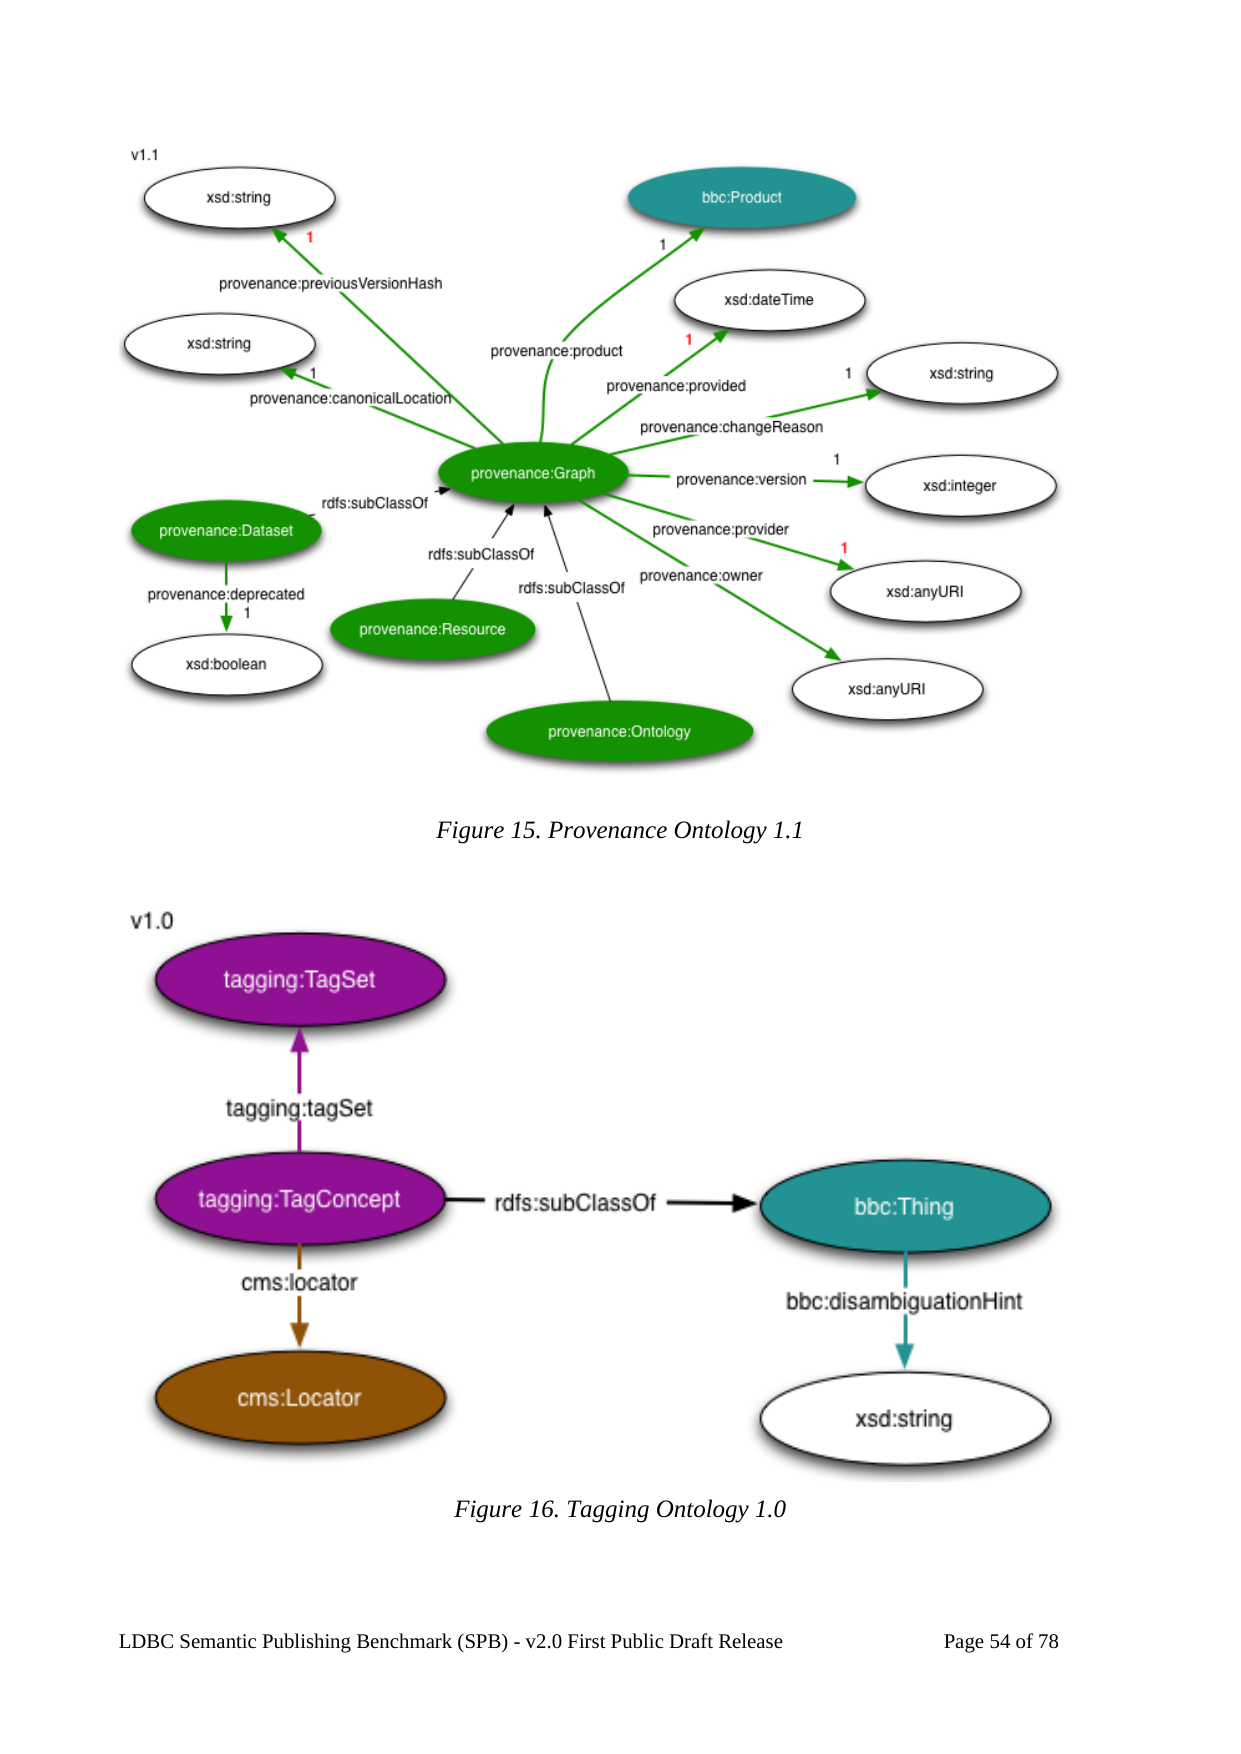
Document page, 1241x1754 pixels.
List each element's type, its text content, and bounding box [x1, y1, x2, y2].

picture [118, 897, 1122, 1482]
picture [118, 135, 1122, 803]
